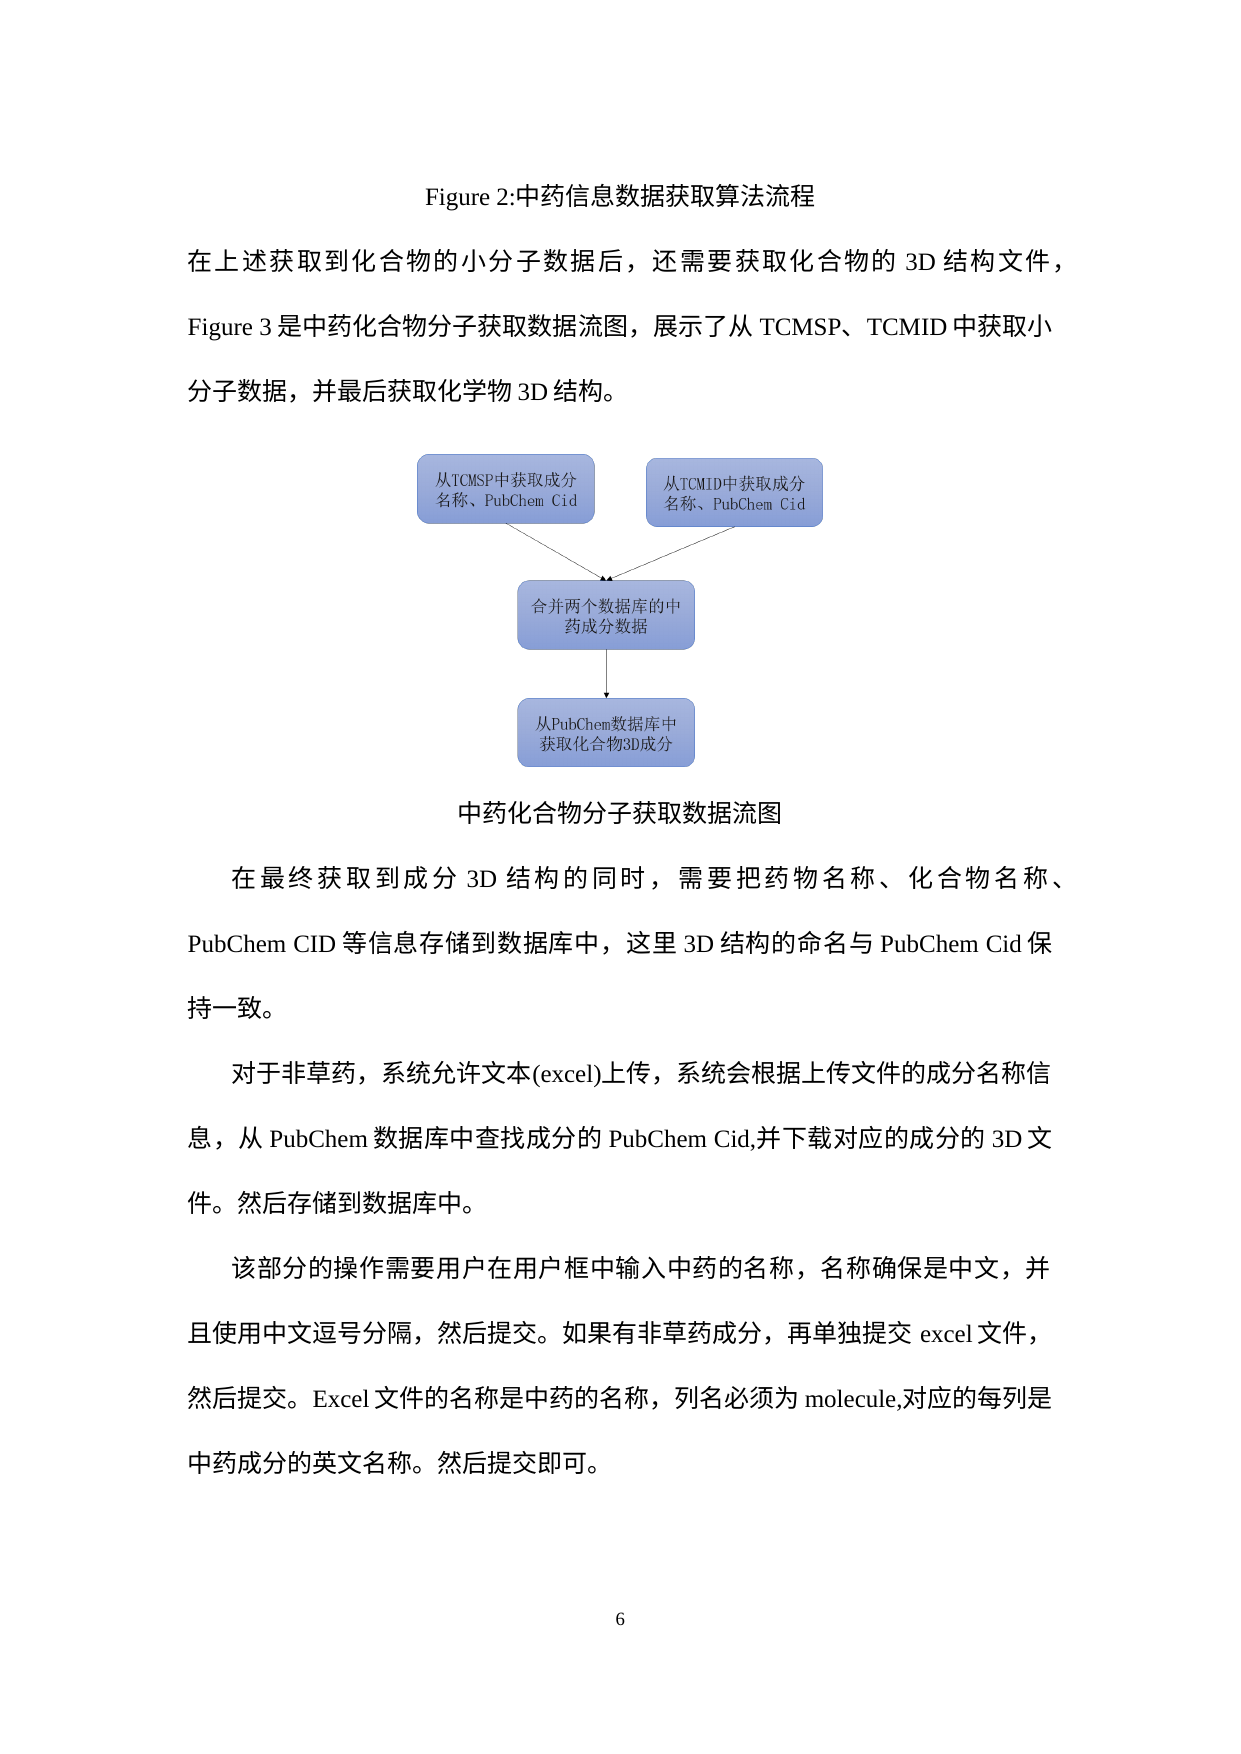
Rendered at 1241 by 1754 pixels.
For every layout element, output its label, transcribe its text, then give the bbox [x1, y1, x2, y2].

table_cell 中药化合物分子获取数据流图 [188, 780, 1052, 844]
text 在最终获取到成分3D结构的同时，需要把药物名称、化合物名称、PubChem CID等信息存储到数据库中，这里3D结构的命名与PubChem Cid保持一致。 [187, 844, 1053, 1039]
text 对于非草药，系统允许文本(excel)上传，系统会根据上传文件的成分名称信息，从PubChem数据库中查找成分的PubChem Cid,并下载对应的成分的3D文件。然后存储到数据库中。 [187, 1039, 1053, 1234]
picture [417, 454, 823, 767]
table_header [188, 455, 1052, 779]
table_cell Figure 2:中药信息数据获取算法流程 [188, 162, 1052, 227]
text 在上述获取到化合物的小分子数据后，还需要获取化合物的3D结构文件，Figure 3是中药化合物分子获取数据流图，展示了从TCMSP、TCMID中获取小分子数据，并最后获取化学物3D结构。 [187, 227, 1053, 422]
text 该部分的操作需要用户在用户框中输入中药的名称，名称确保是中文，并且使用中文逗号分隔，然后提交。如果有非草药成分，再单独提交excel文件，然后提交。Excel文件的名称是中药的名称，列名必须为molecule,对应的每列是中药成分的英文名称。然后提交即可。 [187, 1234, 1053, 1494]
